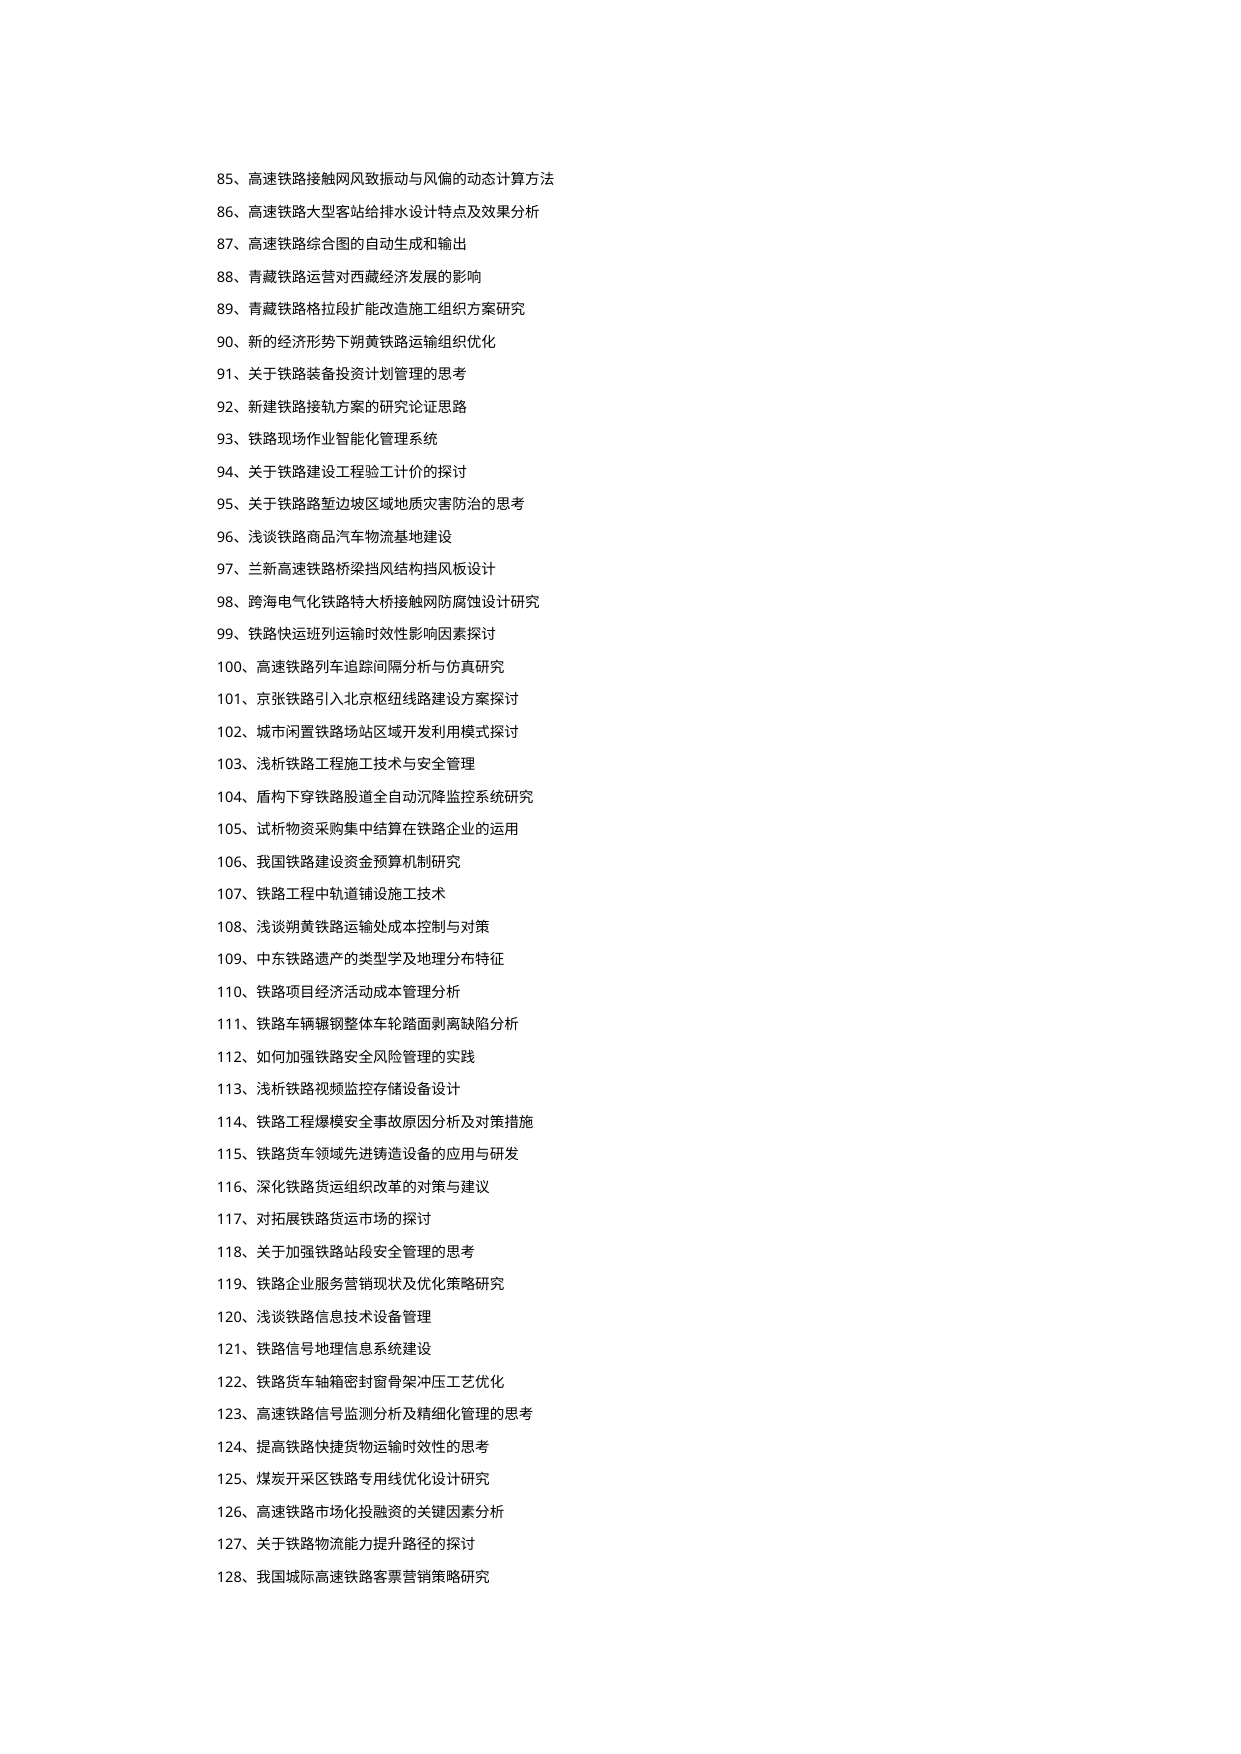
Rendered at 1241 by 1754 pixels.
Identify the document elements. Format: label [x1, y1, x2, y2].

text [187, 162, 1053, 1592]
